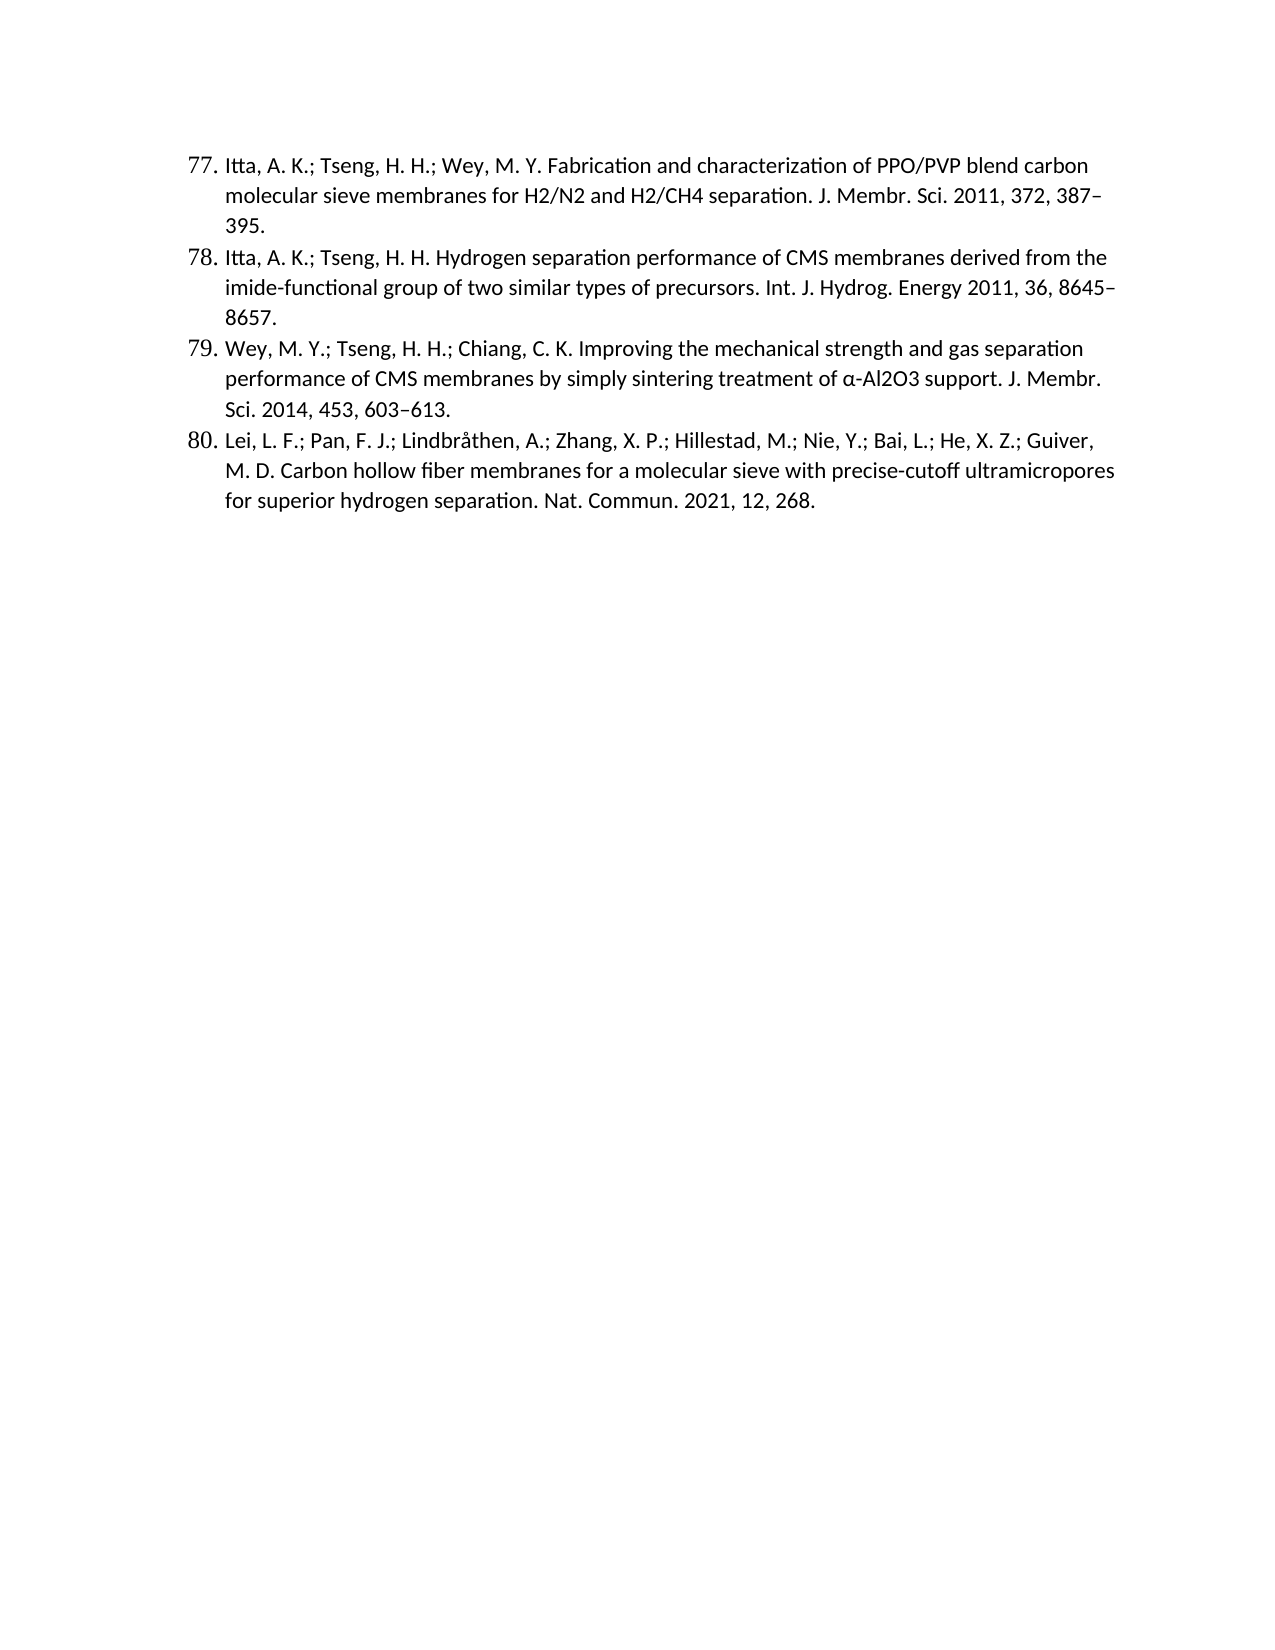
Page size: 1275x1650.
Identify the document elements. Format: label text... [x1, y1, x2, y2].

list Wey, M. Y.; Tseng, H. H.; Chiang, C. K. Improving the mechanical strength and gas separation performance of CMS membranes by simply sintering treatment of α-Al2O3 support. J. Membr. Sci. 2014, 453, 603–613. [187, 333, 1125, 423]
list Itta, A. K.; Tseng, H. H.; Wey, M. Y. Fabrication and characterization of PPO/PVP blend carbon molecular sieve membranes for H2/N2 and H2/CH4 separation. J. Membr. Sci. 2011, 372, 387–395. [187, 150, 1125, 239]
list Lei, L. F.; Pan, F. J.; Lindbråthen, A.; Zhang, X. P.; Hillestad, M.; Nie, Y.; Bai, L.; He, X. Z.; Guiver, M. D. Carbon hollow fiber membranes for a molecular sieve with precise-cutoff ultramicropores for superior hydrogen separation. Nat. Commun. 2021, 12, 268. [187, 425, 1125, 514]
list Itta, A. K.; Tseng, H. H. Hydrogen separation performance of CMS membranes derived from the imide-functional group of two similar types of precursors. Int. J. Hydrog. Energy 2011, 36, 8645–8657. [187, 242, 1125, 331]
